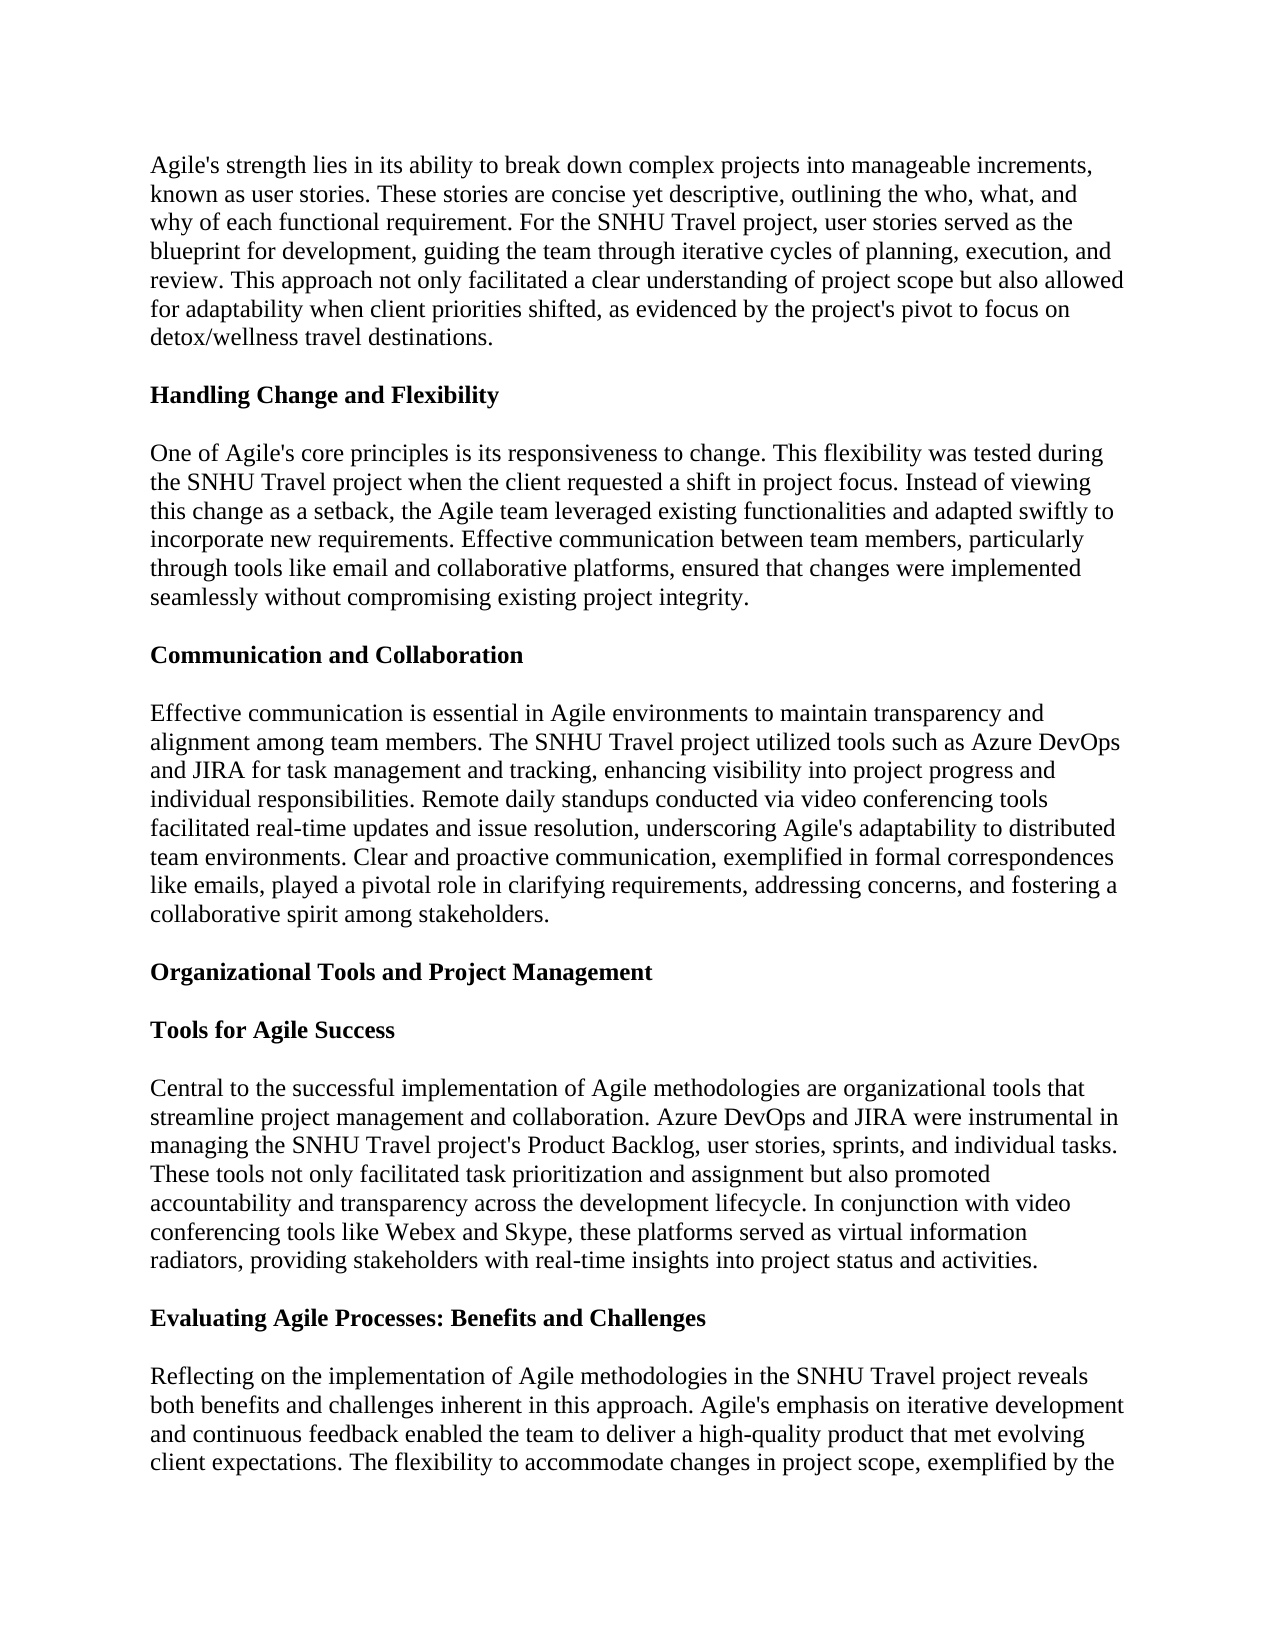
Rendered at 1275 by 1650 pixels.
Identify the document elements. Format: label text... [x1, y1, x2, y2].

text Communication and Collaboration [150, 640, 1125, 669]
text Organizational Tools and Project Management [150, 957, 1125, 986]
text Handling Change and Flexibility [150, 380, 1125, 409]
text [150, 1361, 1125, 1476]
text Agile's strength lies in its ability to break down complex projects into manageable increments, known as user stories. These stories are concise yet descriptive, outlining the who, what, and why of each functional requirement. For the SNHU Travel project, user stories served as the blueprint for development, guiding the team through iterative cycles of planning, execution, and review. This approach not only facilitated a clear understanding of project scope but also allowed for adaptability when client priorities shifted, as evidenced by the project's pivot to focus on detox/wellness travel destinations. [150, 150, 1125, 351]
text Central to the successful implementation of Agile methodologies are organizational tools that streamline project management and collaboration. Azure DevOps and JIRA were instrumental in managing the SNHU Travel project's Product Backlog, user stories, sprints, and individual tasks. These tools not only facilitated task prioritization and assignment but also promoted accountability and transparency across the development lifecycle. In conjunction with video conferencing tools like Webex and Skype, these platforms served as virtual information radiators, providing stakeholders with real-time insights into project status and activities. [150, 1073, 1125, 1274]
text Evaluating Agile Processes: Benefits and Challenges [150, 1303, 1125, 1332]
text Effective communication is essential in Agile environments to maintain transparency and alignment among team members. The SNHU Travel project utilized tools such as Azure DevOps and JIRA for task management and tracking, enhancing visibility into project progress and individual responsibilities. Remote daily standups conducted via video conferencing tools facilitated real-time updates and issue resolution, underscoring Agile's adaptability to distributed team environments. Clear and proactive communication, exemplified in formal correspondences like emails, played a pivotal role in clarifying requirements, addressing concerns, and fostering a collaborative spirit among stakeholders. [150, 698, 1125, 928]
text Tools for Agile Success [150, 1015, 1125, 1044]
text One of Agile's core principles is its responsiveness to change. This flexibility was tested during the SNHU Travel project when the client requested a shift in project focus. Instead of viewing this change as a setback, the Agile team leveraged existing functionalities and adapted swiftly to incorporate new requirements. Effective communication between team members, particularly through tools like email and collaborative platforms, ensured that changes were implemented seamlessly without compromising existing project integrity. [150, 438, 1125, 611]
